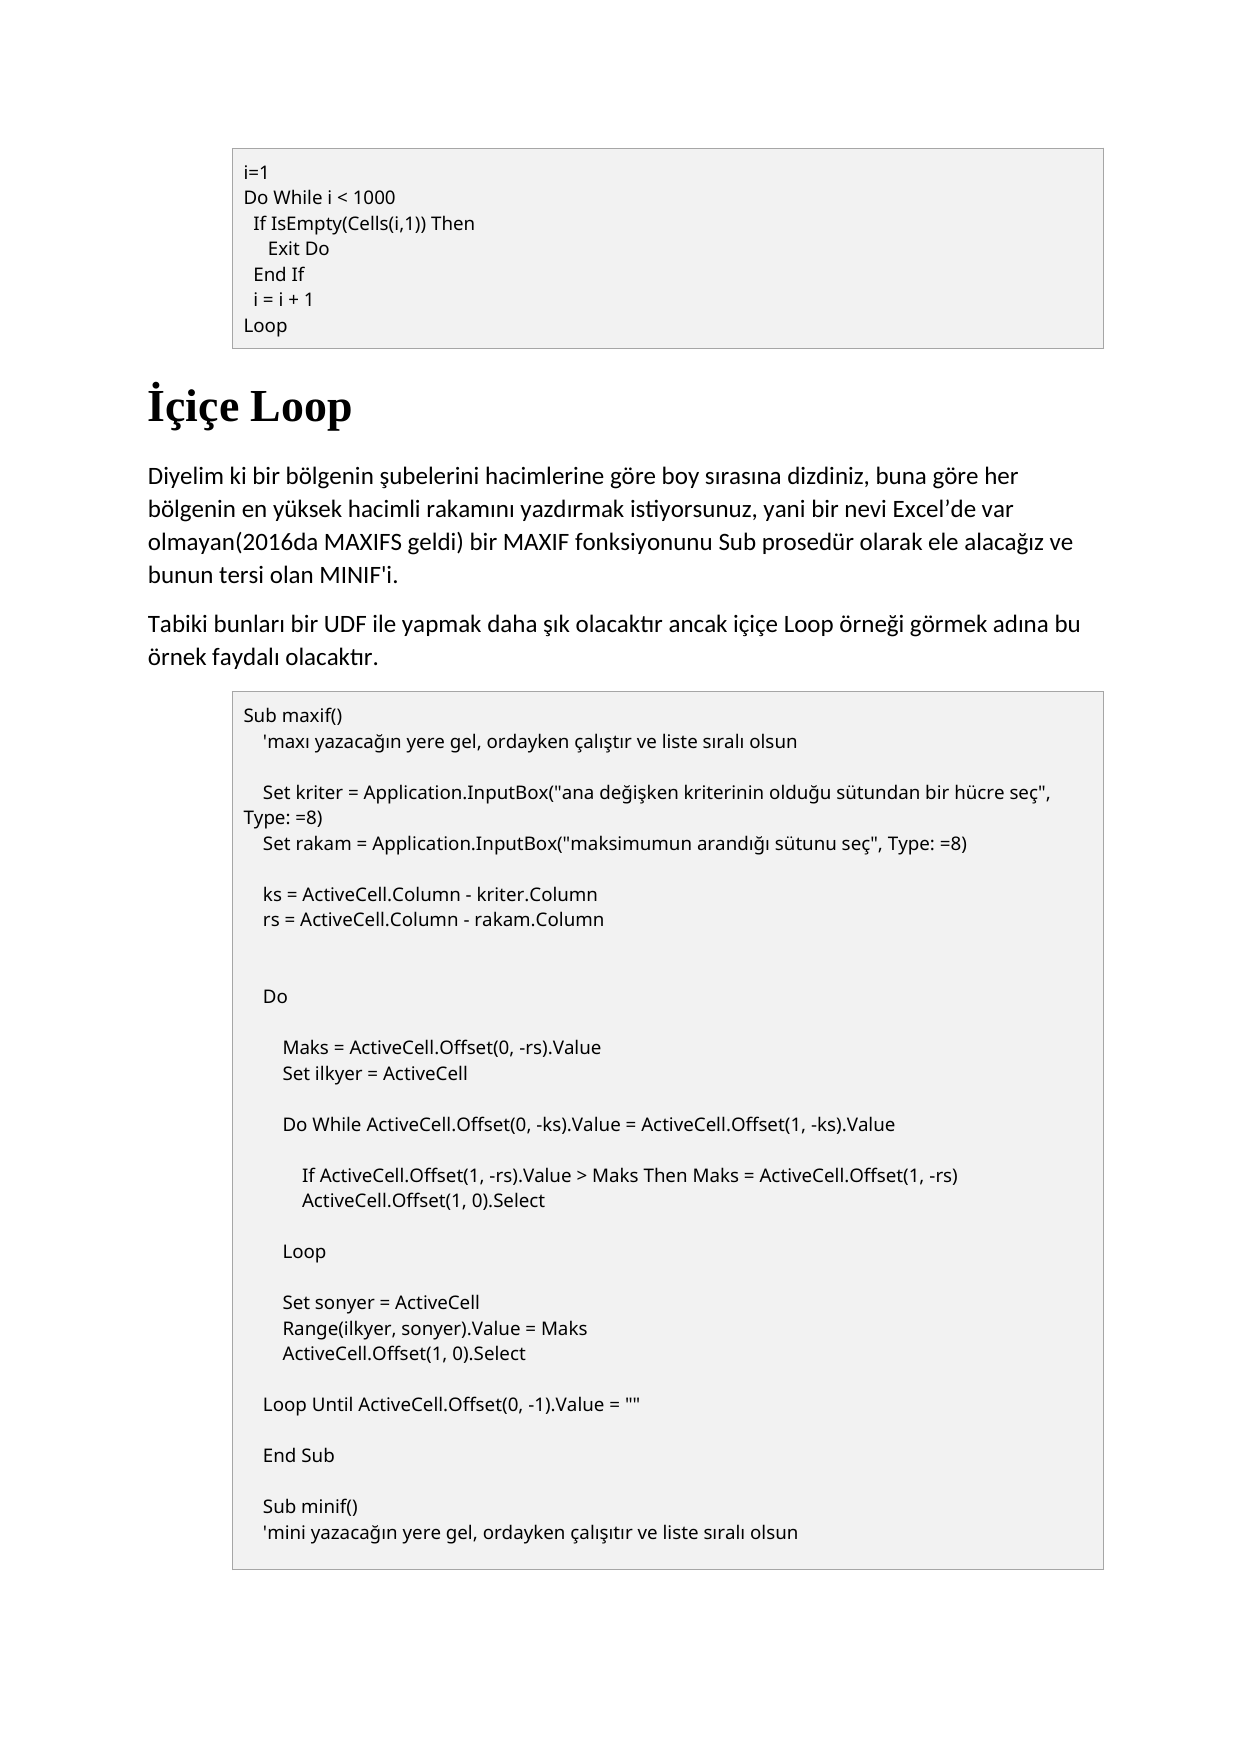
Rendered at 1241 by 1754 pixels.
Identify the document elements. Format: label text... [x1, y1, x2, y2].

text 'maxı yazacağın yere gel, ordayken çalıştır ve liste sıralı olsun [233, 717, 1103, 742]
text Set rakam = Application.InputBox("maksimumun arandığı sütunu seç", Type: =8) [233, 819, 1103, 844]
text End If [233, 250, 1103, 275]
text Range(ilkyer, sonyer).Value = Maks [233, 1303, 1103, 1329]
text 'mini yazacağın yere gel, ordayken çalışıtır ve liste sıralı olsun [233, 1508, 1103, 1533]
text Set kriter = Application.InputBox("ana değişken kriterinin olduğu sütundan bir hücre seç", Type: =8) [233, 768, 1103, 819]
text Tabiki bunları bir UDF ile yapmak daha şık olacaktır ancak içiçe Loop örneği görmek adına bu örnek faydalı olacaktır. [148, 608, 1093, 672]
text Do While i < 1000 [233, 173, 1103, 199]
text If ActiveCell.Offset(1, -rs).Value > Maks Then Maks = ActiveCell.Offset(1, -rs) [233, 1150, 1103, 1176]
text Set sonyer = ActiveCell [233, 1278, 1103, 1303]
text Loop [233, 1227, 1103, 1252]
text Maks = ActiveCell.Offset(0, -rs).Value [233, 1023, 1103, 1048]
text i=1 [233, 149, 1103, 173]
text Diyelim ki bir bölgenin şubelerini hacimlerine göre boy sırasına dizdiniz, buna göre her bölgenin en yüksek hacimli rakamını yazdırmak istiyorsunuz, yani bir nevi Excel’de var olmayan(2016da MAXIFS geldi) bir MAXIF fonksiyonunu Sub prosedür olarak ele alacağız ve bunun tersi olan MINIF'i. [148, 460, 1093, 589]
text Loop Until ActiveCell.Offset(0, -1).Value = "" [233, 1380, 1103, 1406]
text i = i + 1 [233, 275, 1103, 301]
text Do While ActiveCell.Offset(0, -ks).Value = ActiveCell.Offset(1, -ks).Value [233, 1099, 1103, 1125]
text Sub maxif() [233, 692, 1103, 717]
text ActiveCell.Offset(1, 0).Select [233, 1329, 1103, 1354]
text Do [233, 972, 1103, 997]
text Sub minif() [233, 1482, 1103, 1508]
text rs = ActiveCell.Column - rakam.Column [233, 895, 1103, 921]
text ks = ActiveCell.Column - kriter.Column [233, 870, 1103, 895]
subtitle İçiçe Loop [148, 378, 1093, 431]
text Set ilkyer = ActiveCell [233, 1048, 1103, 1074]
text ActiveCell.Offset(1, 0).Select [233, 1176, 1103, 1201]
text End Sub [233, 1431, 1103, 1457]
text Loop [233, 301, 1103, 348]
text Exit Do [233, 224, 1103, 250]
text If IsEmpty(Cells(i,1)) Then [233, 199, 1103, 224]
